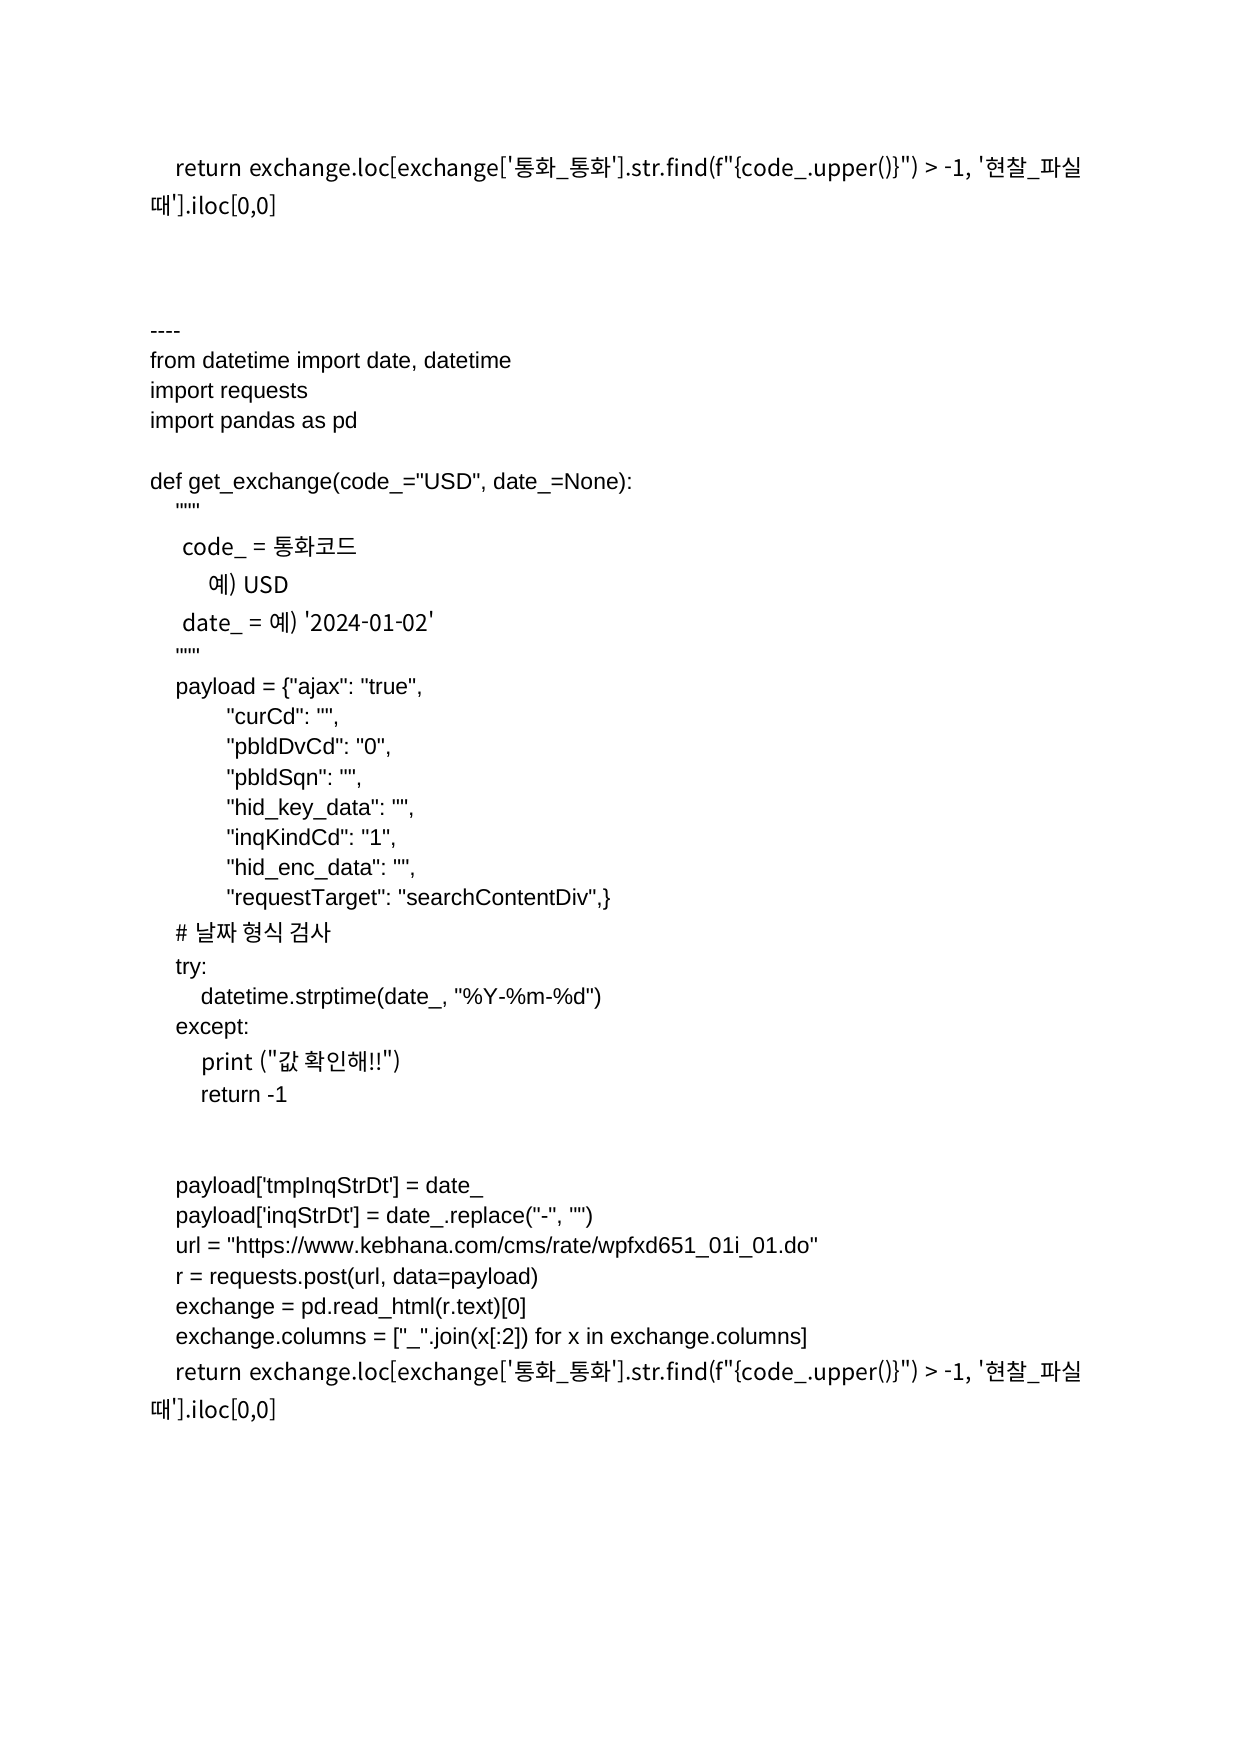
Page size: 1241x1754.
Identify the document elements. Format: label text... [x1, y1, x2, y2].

text "requestTarget": "searchContentDiv",} [150, 884, 1090, 911]
text import requests [150, 377, 1090, 404]
text "pbldDvCd": "0", [150, 733, 1090, 760]
text return exchange.loc[exchange['통화_통화'].str.find(f"{code_.upper()}") > -1, '현찰_파실 때'].iloc[0,0] [150, 150, 1090, 221]
text payload['inqStrDt'] = date_.replace("-", "") [150, 1202, 1090, 1229]
text try: [150, 953, 1090, 979]
text exchange = pd.read_html(r.text)[0] [150, 1293, 1090, 1319]
text return -1 [150, 1081, 1090, 1108]
text ---- [150, 317, 1090, 343]
text r = requests.post(url, data=payload) [150, 1263, 1090, 1289]
text def get_exchange(code_="USD", date_=None): [150, 468, 1090, 494]
text date_ = 예) '2024-01-02' [150, 604, 1090, 638]
text "pbldSqn": "", [150, 763, 1090, 790]
text except: [150, 1013, 1090, 1039]
text # 날짜 형식 검사 [150, 914, 1090, 948]
text "curCd": "", [150, 703, 1090, 729]
text 예) USD [150, 566, 1090, 600]
text print ("값 확인해!!") [150, 1043, 1090, 1077]
text from datetime import date, datetime [150, 347, 1090, 373]
text """ [150, 643, 1090, 669]
text return exchange.loc[exchange['통화_통화'].str.find(f"{code_.upper()}") > -1, '현찰_파실 때'].iloc[0,0] [150, 1353, 1090, 1425]
text code_ = 통화코드 [150, 528, 1090, 562]
text datetime.strptime(date_, "%Y-%m-%d") [150, 983, 1090, 1009]
text """ [150, 498, 1090, 524]
text import pandas as pd [150, 407, 1090, 434]
text url = "https://www.kebhana.com/cms/rate/wpfxd651_01i_01.do" [150, 1232, 1090, 1259]
text "inqKindCd": "1", [150, 824, 1090, 850]
text payload['tmpInqStrDt'] = date_ [150, 1172, 1090, 1198]
text exchange.columns = ["_".join(x[:2]) for x in exchange.columns] [150, 1323, 1090, 1349]
text "hid_enc_data": "", [150, 854, 1090, 881]
text "hid_key_data": "", [150, 794, 1090, 820]
text payload = {"ajax": "true", [150, 673, 1090, 699]
